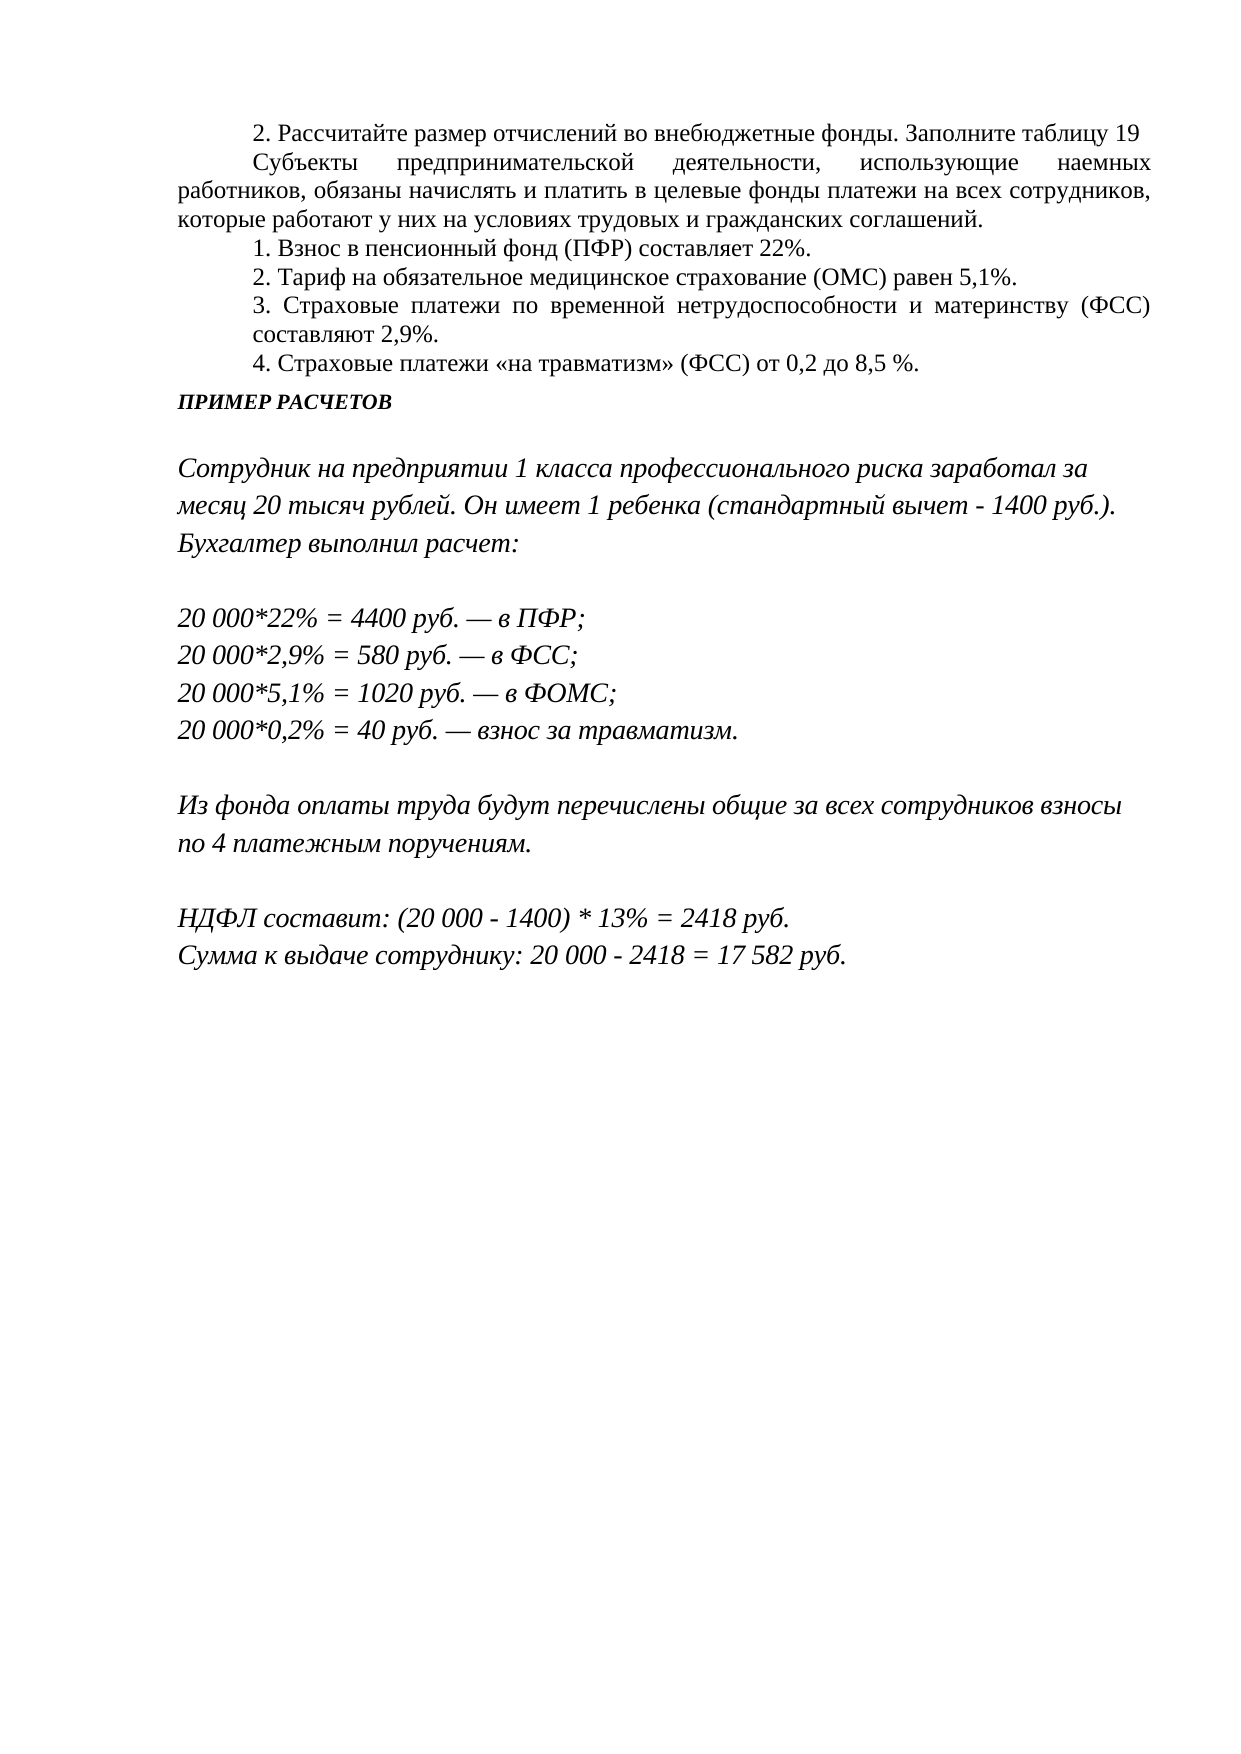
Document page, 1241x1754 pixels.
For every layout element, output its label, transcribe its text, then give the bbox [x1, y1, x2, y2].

text 4. Страховые платежи «на травматизм» (ФСС) от 0,2 до 8,5 %. [252, 348, 1152, 377]
text Сотрудник на предприятии 1 класса профессионального риска заработал за месяц 20 тысяч рублей. Он имеет 1 ребенка (стандартный вычет - 1400 руб.). Бухгалтер выполнил расчет: 20 000*22% = 4400 руб. — в ПФР; 20 000*2,9% = 580 руб. — в ФСС; 20 000*5,1% = 1020 руб. — в ФОМС; 20 000*0,2% = 40 руб. — взнос за травматизм. Из фонда оплаты труда будут перечислены общие за всех сотрудников взносы по 4 платежным поручениям. НДФЛ составит: (20 000 - 1400) * 13% = 2418 руб. Сумма к выдаче сотруднику: 20 000 - 2418 = 17 582 руб. [177, 446, 1152, 971]
text 3. Страховые платежи по временной нетрудоспособности и материнству (ФСС) составляют 2,9%. [252, 291, 1152, 348]
text ПРИМЕР РАСЧЕТОВ [177, 377, 1152, 414]
text 2. Тариф на обязательное медицинское страхование (ОМС) равен 5,1%. [252, 262, 1152, 291]
text 1. Взнос в пенсионный фонд (ПФР) составляет 22%. [252, 233, 1152, 262]
text Субъекты предпринимательской деятельности, использующие наемных работников, обязаны начислять и платить в целевые фонды платежи на всех сотрудников, которые работают у них на условиях трудовых и гражданских соглашений. [177, 147, 1152, 233]
text 2. Рассчитайте размер отчислений во внебюджетные фонды. Заполните таблицу 19 [252, 118, 1152, 147]
